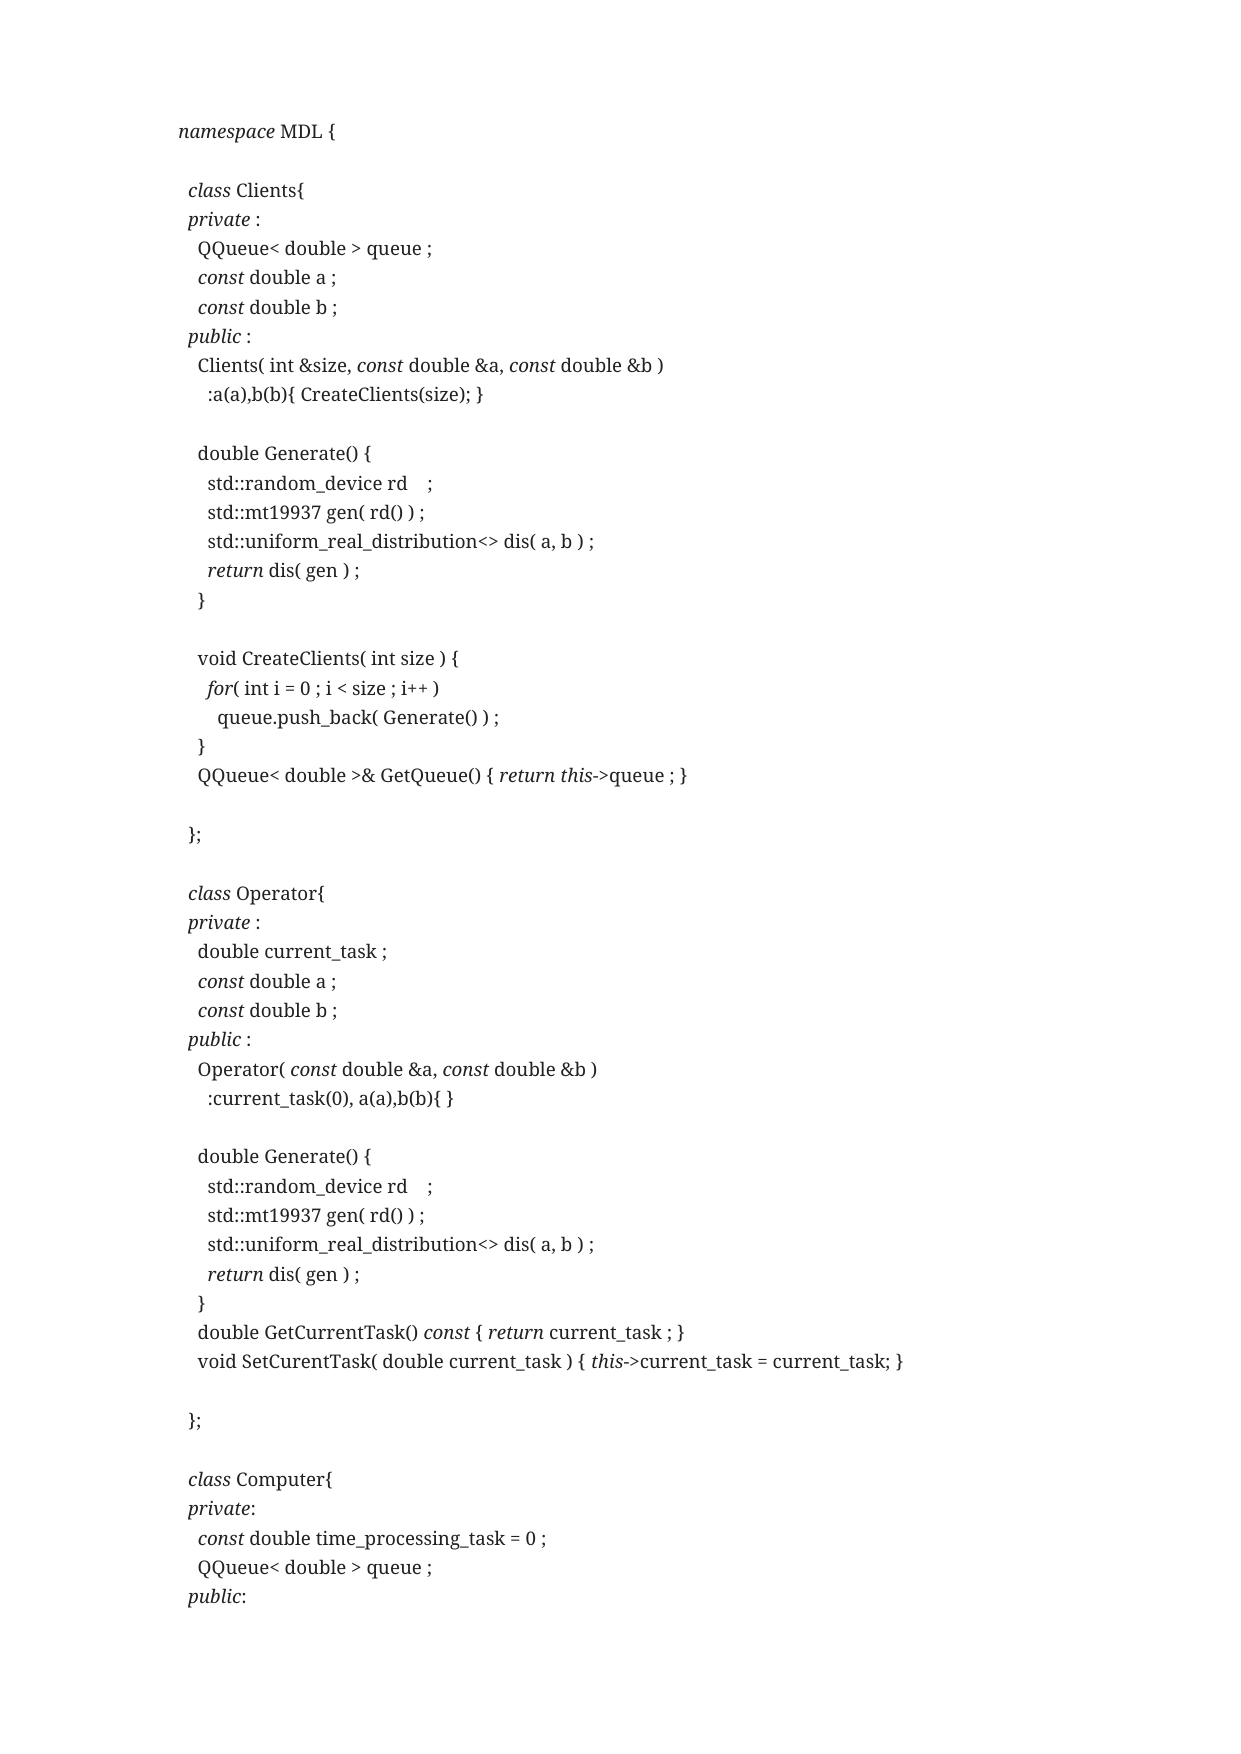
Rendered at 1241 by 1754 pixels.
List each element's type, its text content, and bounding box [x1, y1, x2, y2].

text return dis( gen ) ; [178, 1261, 1181, 1286]
text } [178, 733, 1181, 759]
text double Generate() { [178, 441, 1181, 466]
text std::mt19937 gen( rd() ) ; [178, 1202, 1181, 1228]
text queue.push_back( Generate() ) ; [178, 704, 1181, 730]
text const double a ; [178, 968, 1181, 993]
text namespace MDL { [178, 118, 1181, 144]
text void SetCurentTask( double current_task ) { this->current_task = current_task; } [178, 1349, 1181, 1374]
text }; [178, 1407, 1181, 1433]
text std::random_device rd ; [178, 1173, 1181, 1199]
text Clients( int &size, const double &a, const double &b ) [178, 352, 1181, 378]
text double current_task ; [178, 939, 1181, 964]
text return dis( gen ) ; [178, 558, 1181, 583]
text std::uniform_real_distribution<> dis( a, b ) ; [178, 528, 1181, 554]
text private : [178, 206, 1181, 232]
text std::uniform_real_distribution<> dis( a, b ) ; [178, 1232, 1181, 1257]
text QQueue< double >& GetQueue() { return this->queue ; } [178, 763, 1181, 788]
text const double time_processing_task = 0 ; [178, 1525, 1181, 1550]
text double Generate() { [178, 1144, 1181, 1169]
text :current_task(0), a(a),b(b){ } [178, 1085, 1181, 1111]
text class Operator{ [178, 880, 1181, 906]
text private: [178, 1496, 1181, 1521]
text const double b ; [178, 294, 1181, 319]
text std::random_device rd ; [178, 470, 1181, 495]
text public : [178, 1027, 1181, 1052]
text QQueue< double > queue ; [178, 1554, 1181, 1579]
text :a(a),b(b){ CreateClients(size); } [178, 382, 1181, 407]
text Operator( const double &a, const double &b ) [178, 1056, 1181, 1081]
text public: [178, 1583, 1181, 1609]
text class Computer{ [178, 1466, 1181, 1492]
text class Clients{ [178, 177, 1181, 202]
text public : [178, 323, 1181, 349]
text }; [178, 821, 1181, 847]
text double GetCurrentTask() const { return current_task ; } [178, 1319, 1181, 1345]
text QQueue< double > queue ; [178, 235, 1181, 261]
text } [178, 1290, 1181, 1316]
text } [178, 587, 1181, 612]
text std::mt19937 gen( rd() ) ; [178, 499, 1181, 524]
text for( int i = 0 ; i < size ; i++ ) [178, 675, 1181, 700]
text private : [178, 909, 1181, 935]
text const double a ; [178, 265, 1181, 290]
text const double b ; [178, 997, 1181, 1023]
text void CreateClients( int size ) { [178, 646, 1181, 671]
